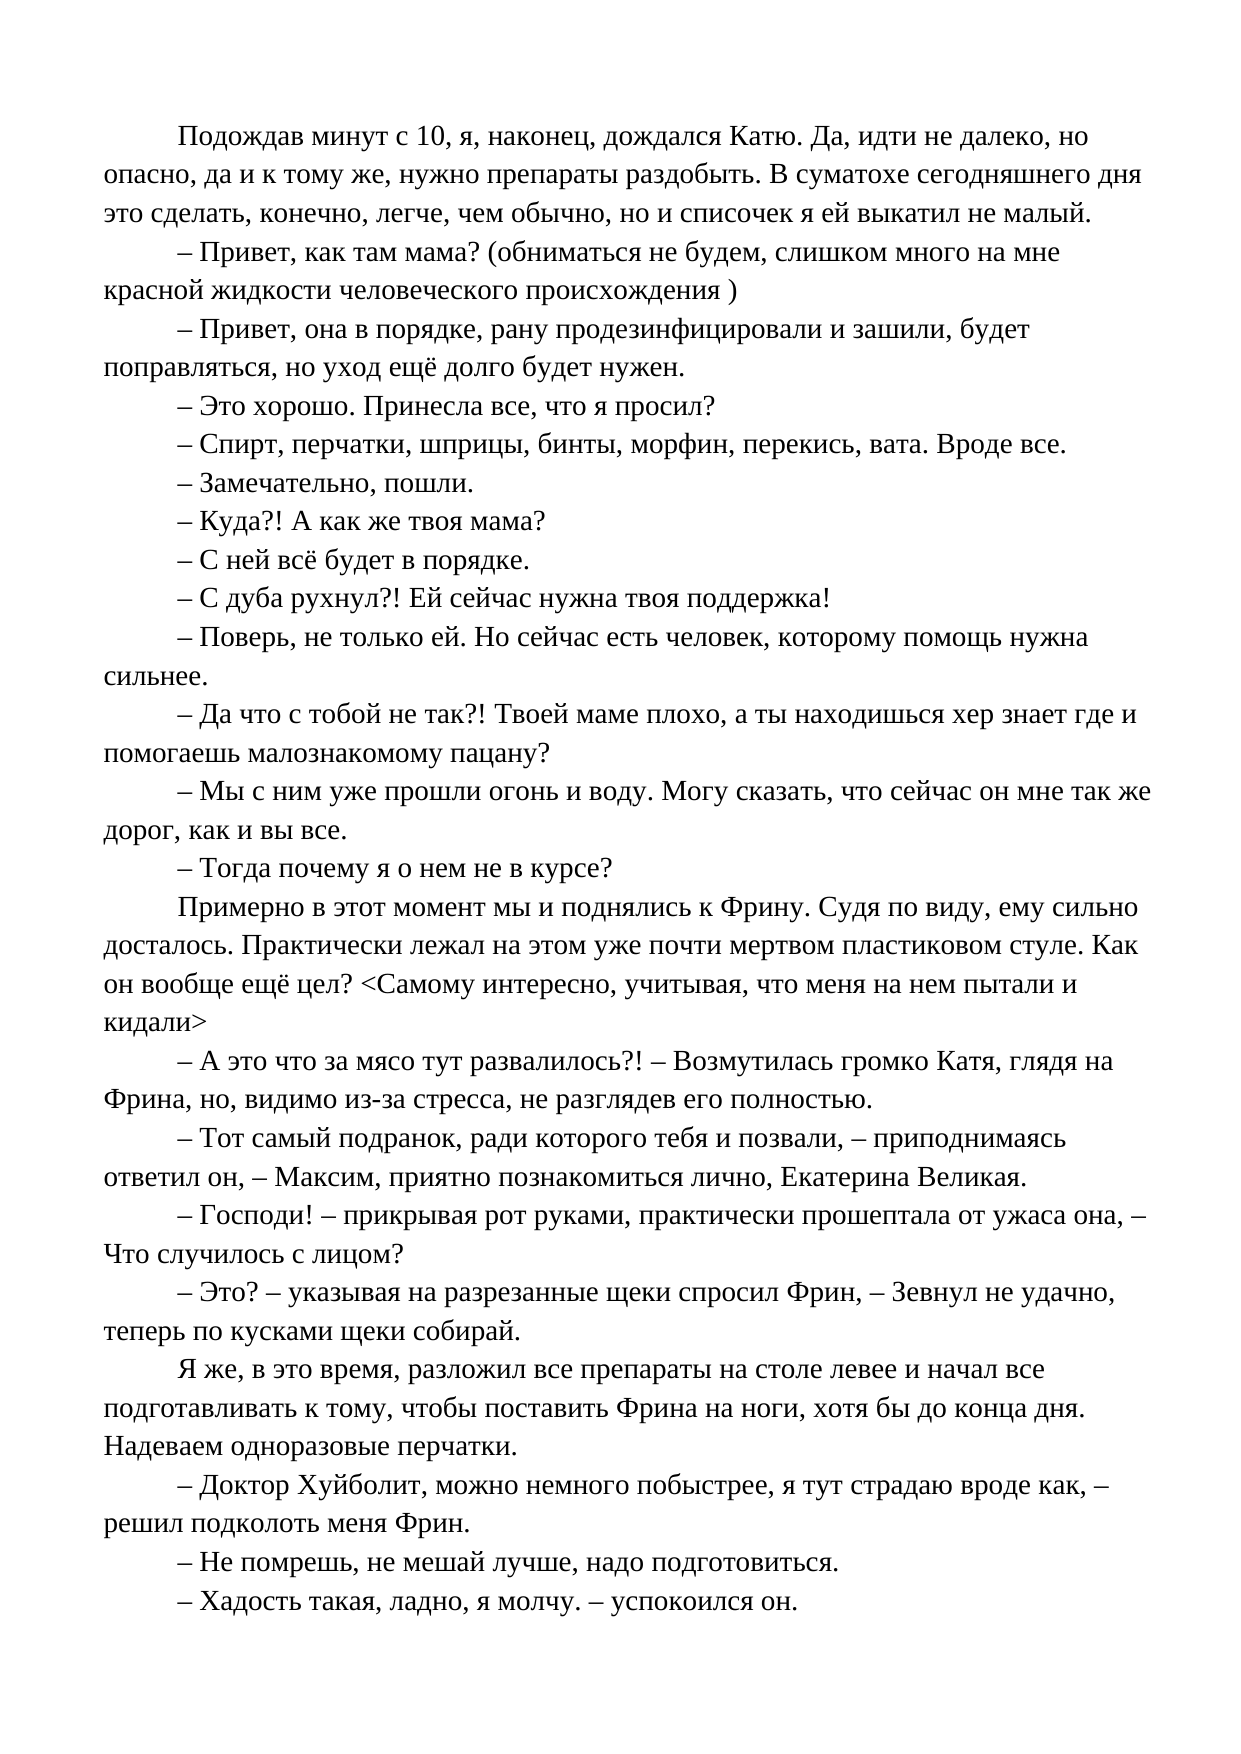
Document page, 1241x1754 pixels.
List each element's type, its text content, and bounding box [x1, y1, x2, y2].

text – Куда?! А как же твоя мама? [103, 503, 1152, 537]
text – Да что с тобой не так?! Твоей маме плохо, а ты находишься хер знает где и помогаешь малознакомому пацану? [103, 696, 1152, 768]
text – Доктор Хуйболит, можно немного побыстрее, я тут страдаю вроде как, – решил подколоть меня Фрин. [103, 1467, 1152, 1539]
text – Тогда почему я о нем не в курсе? [103, 850, 1152, 884]
text – Замечательно, пошли. [103, 465, 1152, 498]
text – С ней всё будет в порядке. [103, 542, 1152, 576]
text Подождав минут с 10, я, наконец, дождался Катю. Да, идти не далеко, но опасно, да и к тому же, нужно препараты раздобыть. В суматохе сегодняшнего дня это сделать, конечно, легче, чем обычно, но и списочек я ей выкатил не малый. [103, 118, 1152, 229]
text – Привет, она в порядке, рану продезинфицировали и зашили, будет поправляться, но уход ещё долго будет нужен. [103, 311, 1152, 383]
text Я же, в это время, разложил все препараты на столе левее и начал все подготавливать к тому, чтобы поставить Фрина на ноги, хотя бы до конца дня. Надеваем одноразовые перчатки. [103, 1351, 1152, 1462]
text – Это хорошо. Принесла все, что я просил? [103, 388, 1152, 421]
text – Хадость такая, ладно, я молчу. – успокоился он. [103, 1583, 1152, 1616]
text – Тот самый подранок, ради которого тебя и позвали, – приподнимаясь ответил он, – Максим, приятно познакомиться лично, Екатерина Великая. [103, 1120, 1152, 1192]
text – Привет, как там мама? (обниматься не будем, слишком много на мне красной жидкости человеческого происхождения ) [103, 234, 1152, 306]
text – С дуба рухнул?! Ей сейчас нужна твоя поддержка! [103, 581, 1152, 614]
text – Поверь, не только ей. Но сейчас есть человек, которому помощь нужна сильнее. [103, 619, 1152, 691]
text – Господи! – прикрывая рот руками, практически прошептала от ужаса она, – Что случилось с лицом? [103, 1197, 1152, 1269]
text – Не помрешь, не мешай лучше, надо подготовиться. [103, 1544, 1152, 1578]
text – Это? – указывая на разрезанные щеки спросил Фрин, – Зевнул не удачно, теперь по кусками щеки собирай. [103, 1274, 1152, 1346]
text Примерно в этот момент мы и поднялись к Фрину. Судя по виду, ему сильно досталось. Практически лежал на этом уже почти мертвом пластиковом стуле. Как он вообще ещё цел? <Самому интересно, учитывая, что меня на нем пытали и кидали> [103, 889, 1152, 1038]
text – А это что за мясо тут развалилось?! – Возмутилась громко Катя, глядя на Фрина, но, видимо из-за стресса, не разглядев его полностью. [103, 1043, 1152, 1115]
text – Мы с ним уже прошли огонь и воду. Могу сказать, что сейчас он мне так же дорог, как и вы все. [103, 773, 1152, 845]
text – Спирт, перчатки, шприцы, бинты, морфин, перекись, вата. Вроде все. [103, 426, 1152, 460]
